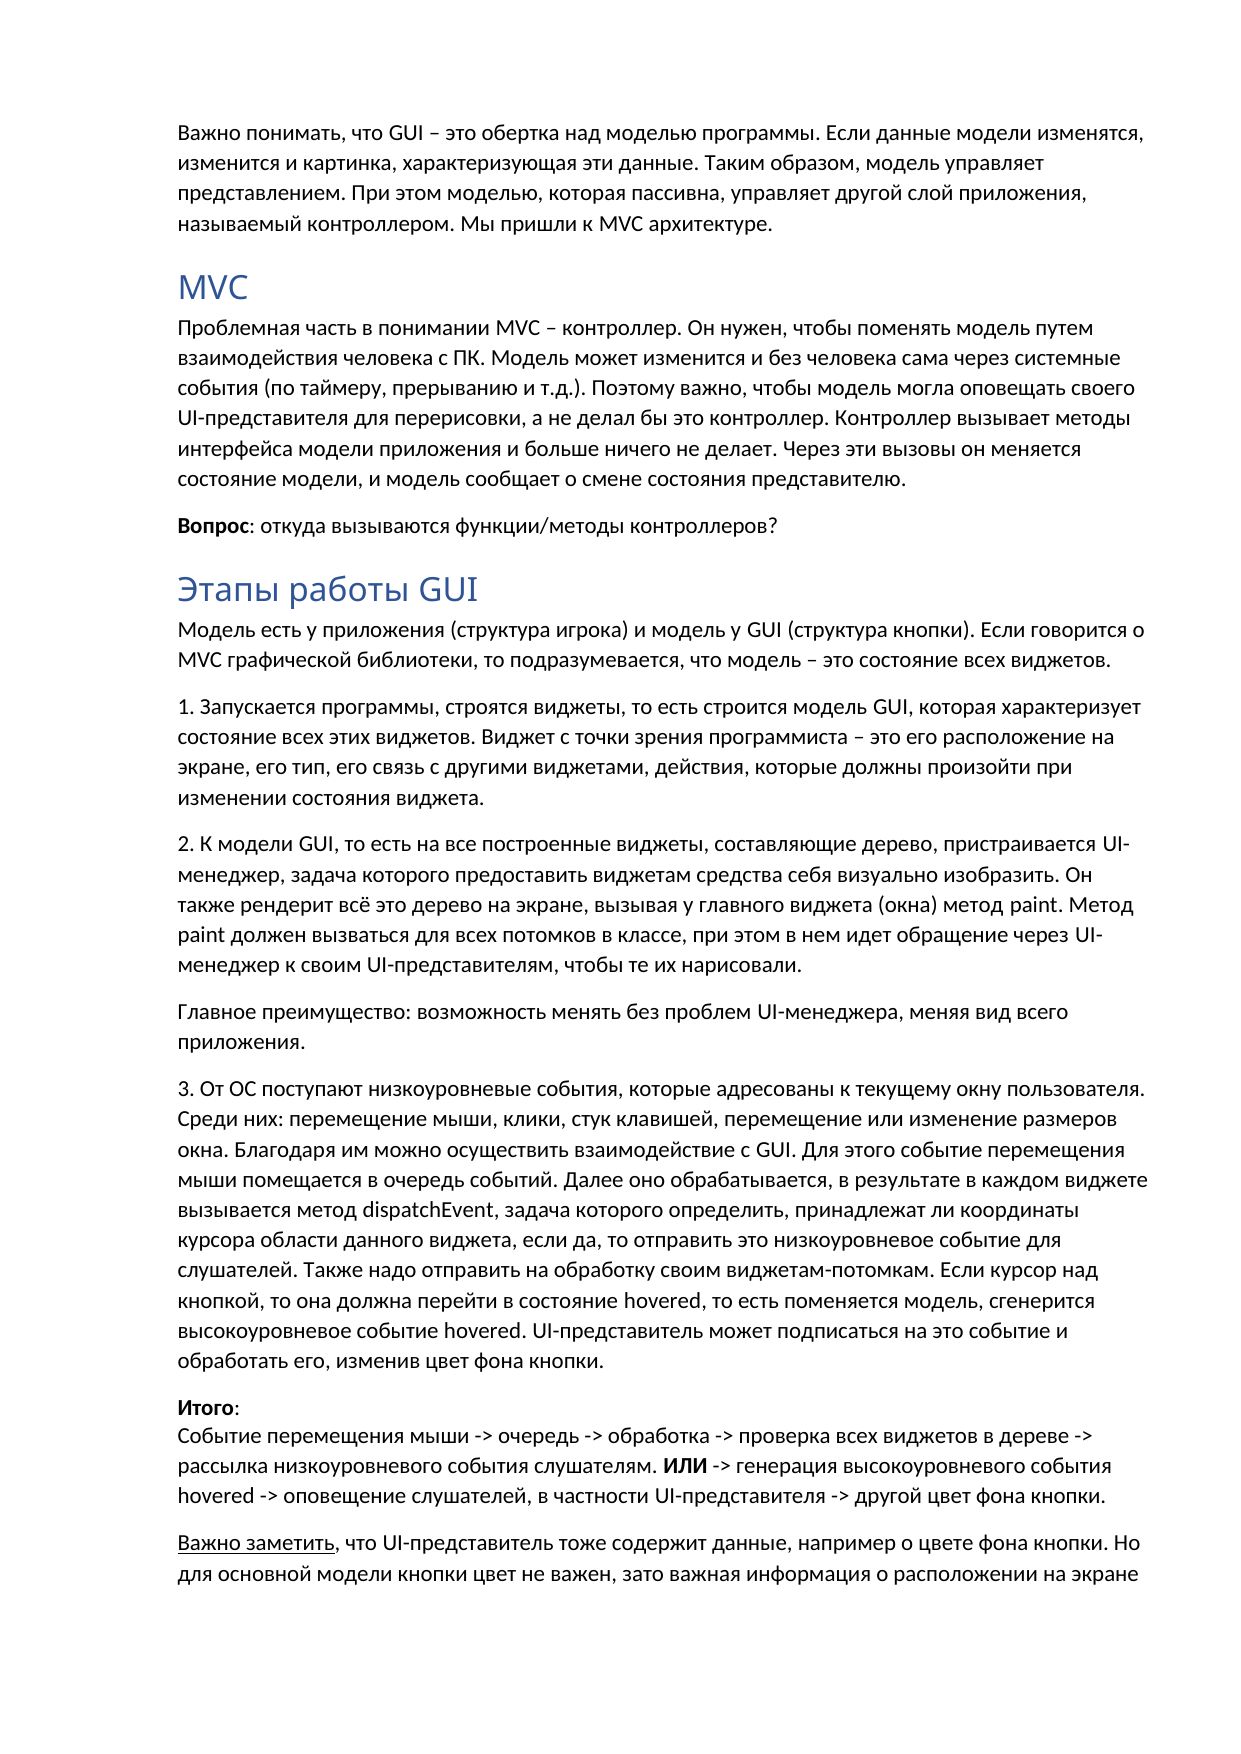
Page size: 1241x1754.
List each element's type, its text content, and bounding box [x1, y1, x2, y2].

text 1. Запускается программы, строятся виджеты, то есть строится модель GUI, которая характеризует состояние всех этих виджетов. Виджет с точки зрения программиста – это его расположение на экране, его тип, его связь с другими виджетами, действия, которые должны произойти при изменении состояния виджета. [177, 692, 1152, 811]
text Проблемная часть в понимании MVC – контроллер. Он нужен, чтобы поменять модель путем взаимодействия человека с ПК. Модель может изменится и без человека сама через системные события (по таймеру, прерыванию и т.д.). Поэтому важно, чтобы модель могла оповещать своего UI-представителя для перерисовки, а не делал бы это контроллер. Контроллер вызывает методы интерфейса модели приложения и больше ничего не делает. Через эти вызовы он меняется состояние модели, и модель сообщает о смене состояния представителю. [177, 313, 1152, 492]
text Главное преимущество: возможность менять без проблем UI-менеджера, меняя вид всего приложения. [177, 997, 1152, 1056]
text Модель есть у приложения (структура игрока) и модель у GUI (структура кнопки). Если говорится о MVC графической библиотеки, то подразумевается, что модель – это состояние всех виджетов. [177, 615, 1152, 673]
text Вопрос: откуда вызываются функции/методы контроллеров? [177, 511, 1152, 539]
subtitle Этапы работы GUI [177, 566, 1152, 611]
text 3. От ОС поступают низкоуровневые события, которые адресованы к текущему окну пользователя. Среди них: перемещение мыши, клики, стук клавишей, перемещение или изменение размеров окна. Благодаря им можно осуществить взаимодействие с GUI. Для этого событие перемещения мыши помещается в очередь событий. Далее оно обрабатывается, в результате в каждом виджете вызывается метод dispatchEvent, задача которого определить, принадлежат ли координаты курсора области данного виджета, если да, то отправить это низкоуровневое событие для слушателей. Также надо отправить на обработку своим виджетам-потомкам. Если курсор над кнопкой, то она должна перейти в состояние hovered, то есть поменяется модель, сгенерится высокоуровневое событие hovered. UI-представитель может подписаться на это событие и обработать его, изменив цвет фона кнопки. [177, 1074, 1152, 1374]
text Важно понимать, что GUI – это обертка над моделью программы. Если данные модели изменятся, изменится и картинка, характеризующая эти данные. Таким образом, модель управляет представлением. При этом моделью, которая пассивна, управляет другой слой приложения, называемый контроллером. Мы пришли к MVC архитектуре. [177, 118, 1152, 237]
subtitle MVC [177, 264, 1152, 309]
text Событие перемещения мыши -> очередь -> обработка -> проверка всех виджетов в дереве -> рассылка низкоуровневого события слушателям. ИЛИ -> генерация высокоуровневого события hovered -> оповещение слушателей, в частности UI-представителя -> другой цвет фона кнопки. [177, 1421, 1152, 1509]
text Итого: [177, 1393, 1152, 1421]
text 2. К модели GUI, то есть на все построенные виджеты, составляющие дерево, пристраивается UI-менеджер, задача которого предоставить виджетам средства себя визуально изобразить. Он также рендерит всё это дерево на экране, вызывая у главного виджета (окна) метод paint. Метод paint должен вызваться для всех потомков в классе, при этом в нем идет обращение через UI-менеджер к своим UI-представителям, чтобы те их нарисовали. [177, 829, 1152, 978]
